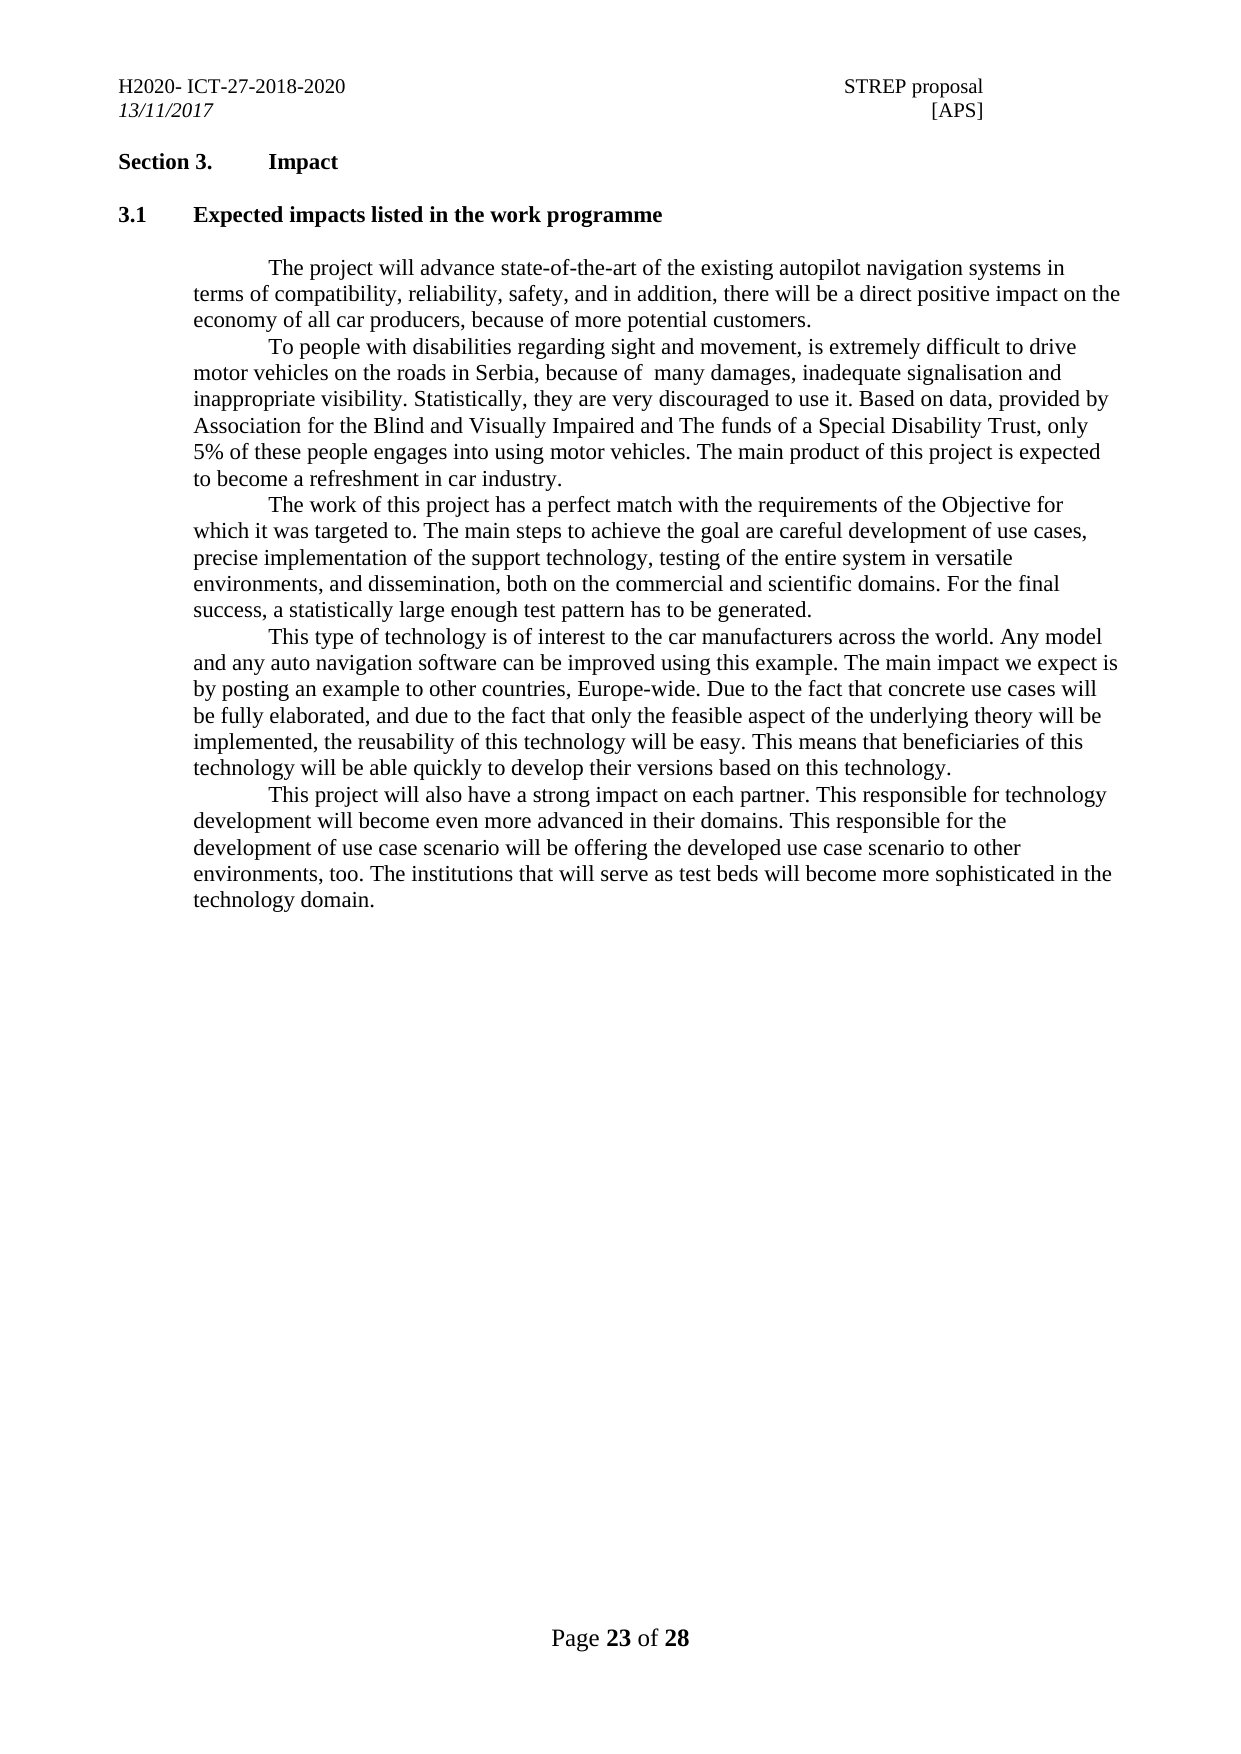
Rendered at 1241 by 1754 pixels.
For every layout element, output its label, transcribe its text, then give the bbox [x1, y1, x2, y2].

text The work of this project has a perfect match with the requirements of the Objective for which it was targeted to. The main steps to achieve the goal are careful development of use cases, precise implementation of the support technology, testing of the entire system in versatile environments, and dissemination, both on the commercial and scientific domains. For the final success, a statistically large enough test pattern has to be generated. [193, 491, 1122, 623]
text This type of technology is of interest to the car manufacturers across the world. Any model and any auto navigation software can be improved using this example. The main impact we expect is by posting an example to other countries, Europe-wide. Due to the fact that concrete use cases will be fully elaborated, and due to the fact that only the feasible aspect of the underlying theory will be implemented, the reusability of this technology will be easy. This means that beneficiaries of this technology will be able quickly to develop their versions based on this technology. [193, 623, 1122, 781]
text To people with disabilities regarding sight and movement, is extremely difficult to drive motor vehicles on the roads in Serbia, because of many damages, inadequate signalisation and inappropriate visibility. Statistically, they are very discouraged to use it. Based on data, provided by Association for the Blind and Visually Impaired and The funds of a Special Disability Trust, only 5% of these people engages into using motor vehicles. The main product of this project is expected to become a refreshment in car industry. [193, 333, 1122, 491]
text 3.1 Expected impacts listed in the work programme [118, 201, 1122, 227]
text The project will advance state-of-the-art of the existing autopilot navigation systems in terms of compatibility, reliability, safety, and in addition, there will be a direct positive impact on the economy of all car producers, because of more potential customers. [193, 254, 1122, 333]
text Section 3. Impact [118, 148, 1122, 175]
text This project will also have a strong impact on each partner. This responsible for technology development will become even more advanced in their domains. This responsible for the development of use case scenario will be offering the developed use case scenario to other environments, too. The institutions that will serve as test beds will become more sophisticated in the technology domain. [193, 781, 1122, 913]
